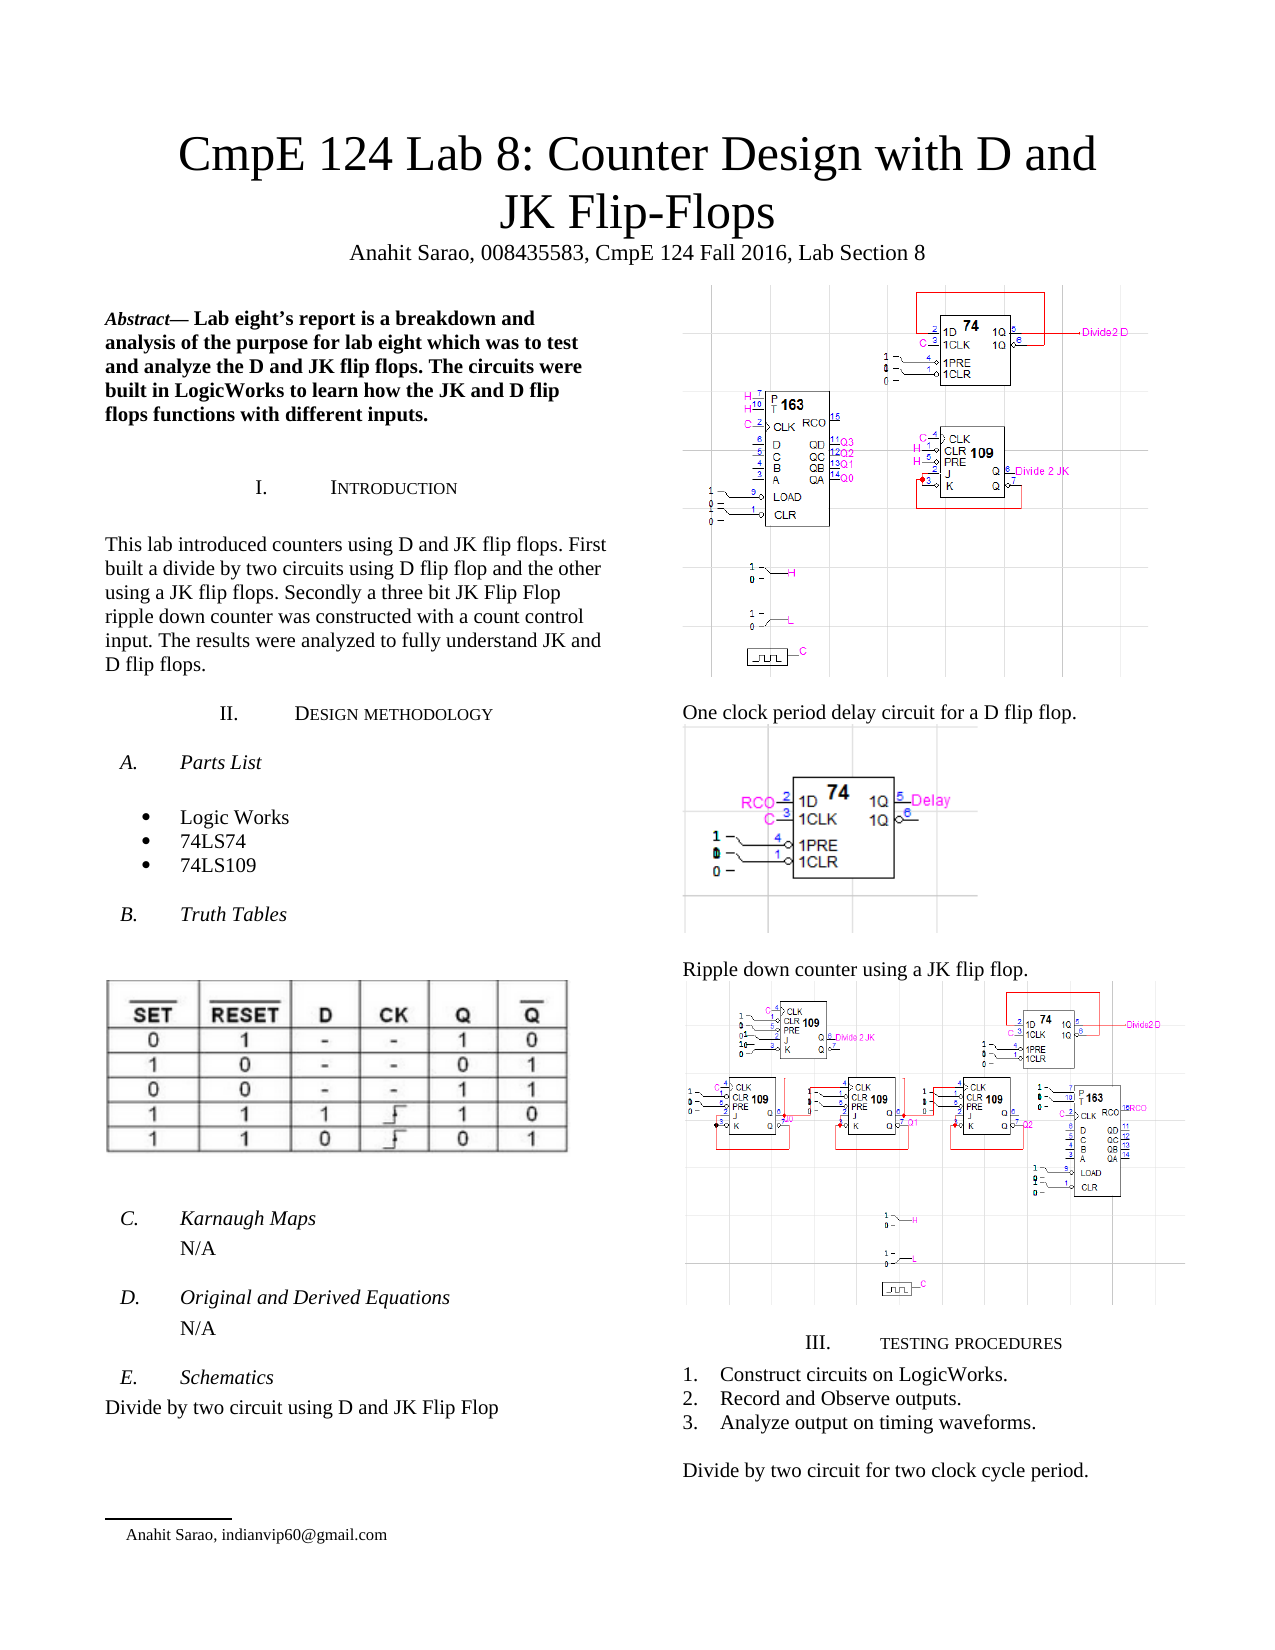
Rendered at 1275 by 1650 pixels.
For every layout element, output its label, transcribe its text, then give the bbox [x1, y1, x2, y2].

text Abstract— Lab eight’s report is a breakdown and analysis of the purpose for lab eight which was to test and analyze the D and JK flip flops. The circuits were built in LogicWorks to learn how the JK and D flip flops functions with different inputs. [105, 306, 607, 426]
subtitle INTRODUCTION [105, 475, 607, 499]
text Divide by two circuit using D and JK Flip Flop [105, 1395, 607, 1419]
subtitle Schematics [120, 1364, 607, 1389]
picture [682, 285, 1149, 677]
picture [685, 981, 1185, 1305]
subtitle Original and Derived Equations [120, 1285, 607, 1309]
list Logic Works [142, 804, 607, 829]
text Anahit Sarao, 008435583, CmpE 124 Fall 2016, Lab Section 8 [150, 239, 1125, 265]
text N/A [120, 1236, 607, 1260]
text N/A [105, 1316, 607, 1339]
text One clock period delay circuit for a D flip flop. [682, 700, 1185, 724]
subtitle Design methodology [105, 701, 607, 725]
text Ripple down counter using a JK flip flop. [682, 957, 1185, 981]
text Divide by two circuit for two clock cycle period. [682, 1458, 1185, 1482]
list 74LS74 [142, 829, 607, 853]
list 74LS109 [142, 853, 607, 877]
list Construct circuits on LogicWorks. [682, 1362, 1185, 1386]
subtitle Parts List [120, 750, 607, 774]
list Analyze output on timing waveforms. [682, 1410, 1185, 1434]
subtitle Karnaugh Maps [120, 1206, 607, 1230]
list Record and Observe outputs. [682, 1386, 1185, 1410]
picture [682, 724, 978, 933]
text This lab introduced counters using D and JK flip flops. First built a divide by two circuits using D flip flop and the other using a JK flip flops. Secondly a three bit JK Flip Flop ripple down counter was constructed with a count control input. The results were analyzed to fully understand JK and D flip flops. [105, 532, 607, 676]
title CmpE 124 Lab 8: Counter Design with D and JK Flip-Flops [150, 124, 1125, 239]
picture [105, 980, 571, 1157]
subtitle Truth Tables [120, 902, 607, 926]
